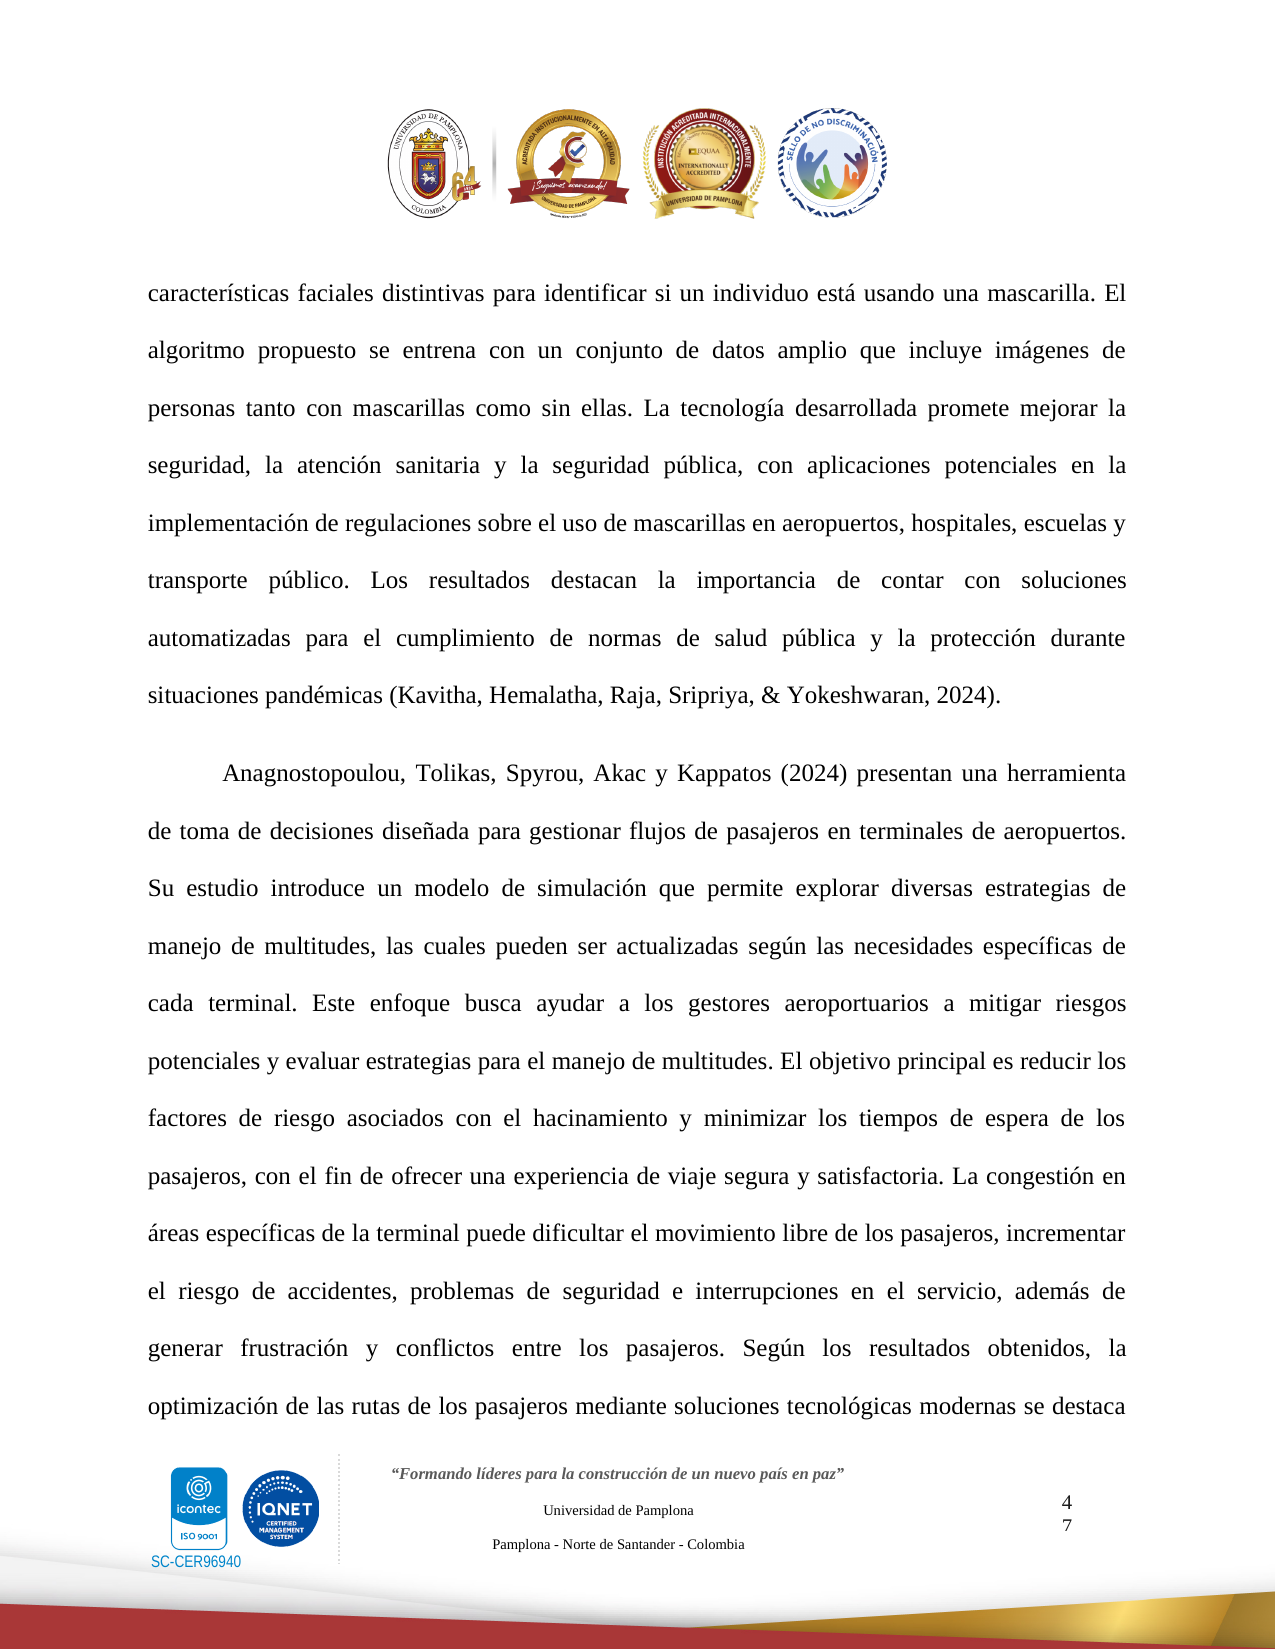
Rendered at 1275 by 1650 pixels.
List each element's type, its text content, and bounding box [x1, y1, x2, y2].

picture [0, 1464, 1275, 1649]
picture [383, 98, 892, 229]
